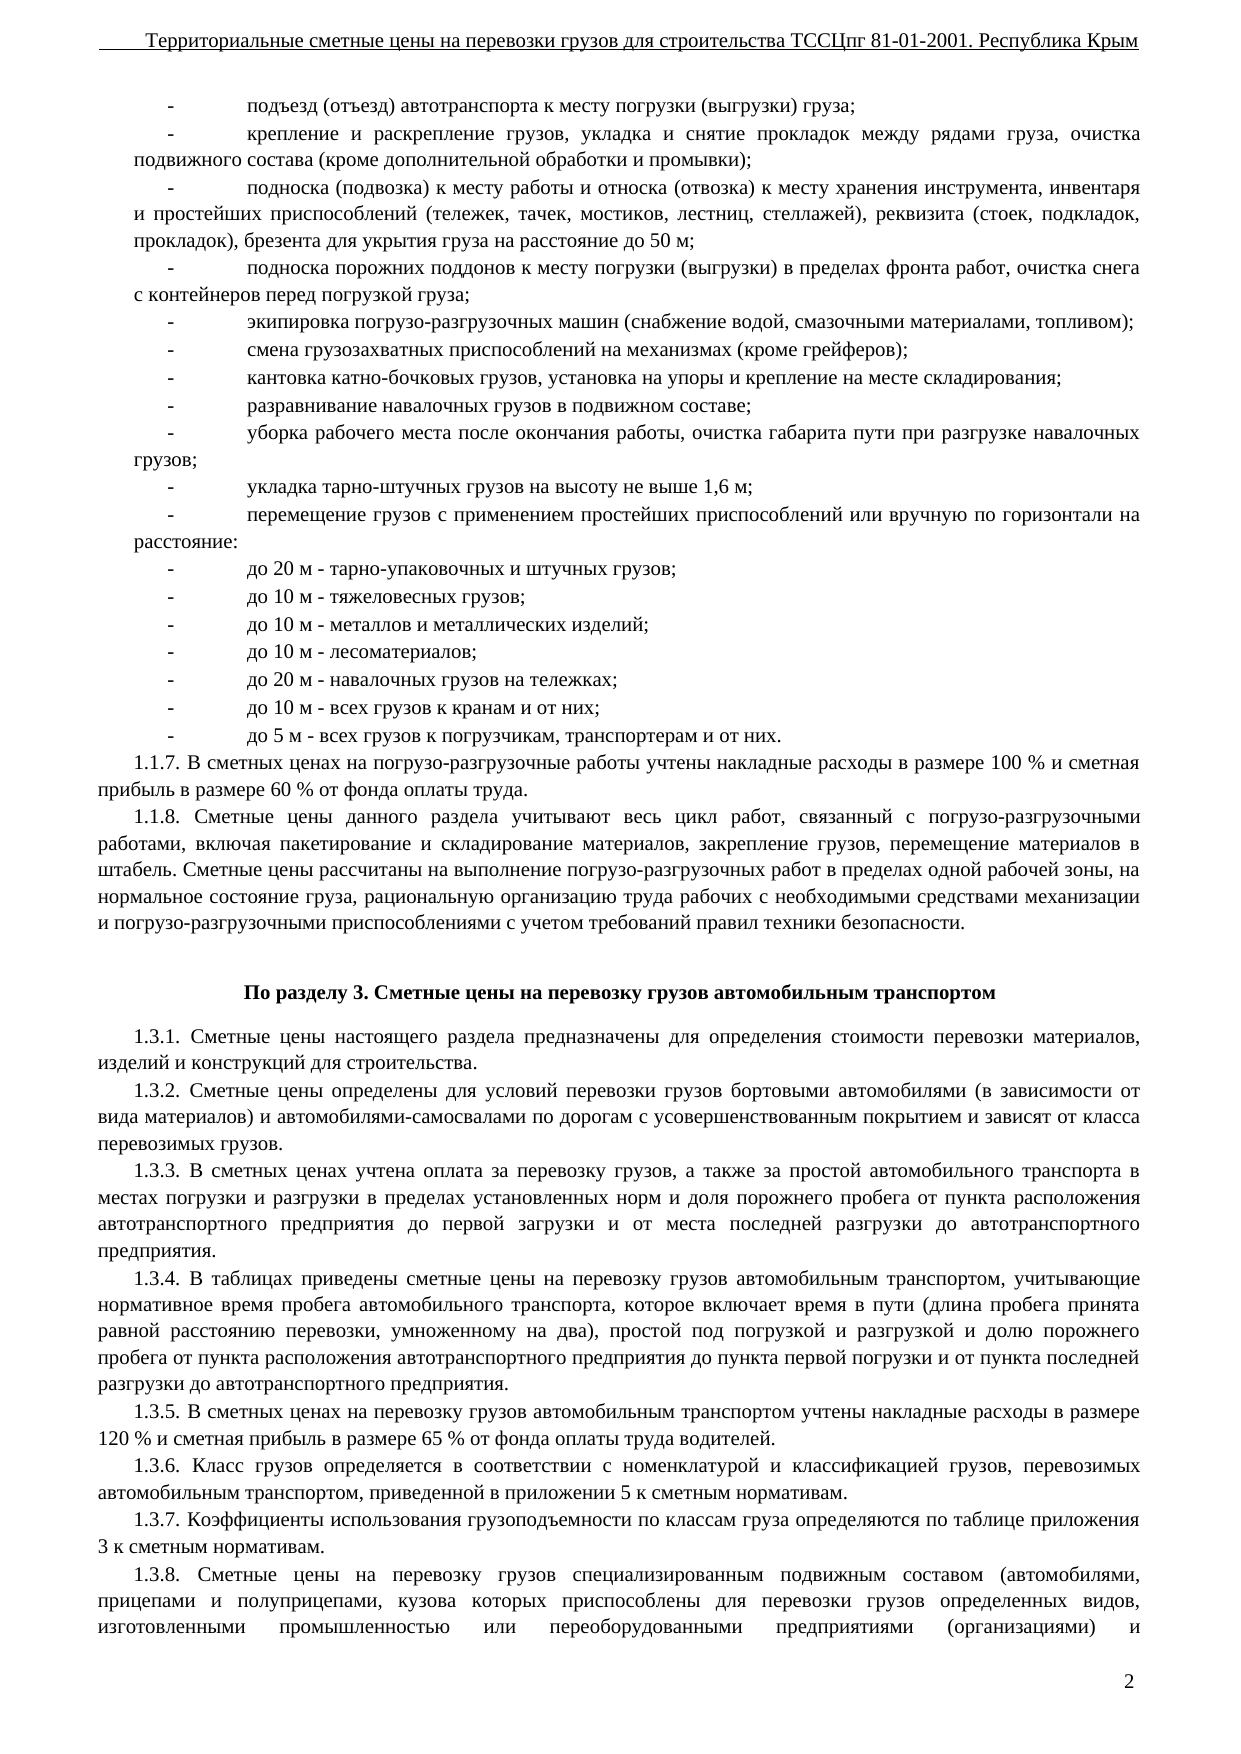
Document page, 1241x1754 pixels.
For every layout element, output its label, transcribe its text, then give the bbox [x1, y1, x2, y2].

text 1.1.7. В сметных ценах на погрузо-разгрузочные работы учтены накладные расходы в размере 100 % и сметная прибыль в размере 60 % от фонда оплаты труда. [98, 750, 1141, 801]
list до 20 м - навалочных грузов на тележках; [134, 667, 1141, 691]
list укладка тарно-штучных грузов на высоту не выше 1,6 м; [134, 474, 1141, 498]
text 1.1.8. Сметные цены данного раздела учитывают весь цикл работ, связанный с погрузо-разгрузочными работами, включая пакетирование и складирование материалов, закрепление грузов, перемещение материалов в штабель. Сметные цены рассчитаны на выполнение погрузо-разгрузочных работ в пределах одной рабочей зоны, на нормальное состояние груза, рациональную организацию труда рабочих с необходимыми средствами механизации и погрузо-разгрузочными приспособлениями с учетом требований правил техники безопасности. [98, 804, 1141, 934]
list экипировка погрузо-разгрузочных машин (снабжение водой, смазочными материалами, топливом); [134, 309, 1141, 333]
list подноска порожних поддонов к месту погрузки (выгрузки) в пределах фронта работ, очистка снега с контейнеров перед погрузкой груза; [134, 255, 1141, 306]
text 1.3.6. Класс грузов определяется в соответствии с номенклатурой и классификацией грузов, перевозимых автомобильным транспортом, приведенной в приложении 5 к сметным нормативам. [98, 1453, 1141, 1504]
text 1.3.7. Коэффициенты использования грузоподъемности по классам груза определяются по таблице приложения 3 к сметным нормативам. [98, 1507, 1141, 1558]
text 1.3.1. Сметные цены настоящего раздела предназначены для определения стоимости перевозки материалов, изделий и конструкций для строительства. [98, 1023, 1141, 1074]
list до 5 м - всех грузов к погрузчикам, транспортерам и от них. [134, 723, 1141, 747]
text 1.3.5. В сметных ценах на перевозку грузов автомобильным транспортом учтены накладные расходы в размере 120 % и сметная прибыль в размере 65 % от фонда оплаты труда водителей. [98, 1399, 1141, 1449]
text 1.3.2. Сметные цены определены для условий перевозки грузов бортовыми автомобилями (в зависимости от вида материалов) и автомобилями-самосвалами по дорогам с усовершенствованным покрытием и зависят от класса перевозимых грузов. [98, 1078, 1141, 1155]
text 1.3.3. В сметных ценах учтена оплата за перевозку грузов, а также за простой автомобильного транспорта в местах погрузки и разгрузки в пределах установленных норм и доля порожнего пробега от пункта расположения автотранспортного предприятия до первой загрузки и от места последней разгрузки до автотранспортного предприятия. [98, 1158, 1141, 1262]
list подноска (подвозка) к месту работы и относка (отвозка) к месту хранения инструмента, инвентаря и простейших приспособлений (тележек, тачек, мостиков, лестниц, стеллажей), реквизита (стоек, подкладок, прокладок), брезента для укрытия груза на расстояние до 50 м; [134, 175, 1141, 252]
list разравнивание навалочных грузов в подвижном составе; [134, 393, 1141, 417]
list перемещение грузов с применением простейших приспособлений или вручную по горизонтали на расстояние: [134, 502, 1141, 553]
list до 20 м - тарно-упаковочных и штучных грузов; [134, 556, 1141, 580]
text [98, 1561, 1141, 1638]
list до 10 м - металлов и металлических изделий; [134, 612, 1141, 636]
list крепление и раскрепление грузов, укладка и снятие прокладок между рядами груза, очистка подвижного состава (кроме дополнительной обработки и промывки); [134, 121, 1141, 171]
list уборка рабочего места после окончания работы, очистка габарита пути при разгрузке навалочных грузов; [134, 420, 1141, 471]
list смена грузозахватных приспособлений на механизмах (кроме грейферов); [134, 337, 1141, 361]
list до 10 м - всех грузов к кранам и от них; [134, 695, 1141, 719]
list до 10 м - лесоматериалов; [134, 639, 1141, 663]
list до 10 м - тяжеловесных грузов; [134, 584, 1141, 608]
list подъезд (отъезд) автотранспорта к месту погрузки (выгрузки) груза; [134, 93, 1141, 117]
list кантовка катно-бочковых грузов, установка на упоры и крепление на месте складирования; [134, 365, 1141, 389]
subtitle По разделу 3. Сметные цены на перевозку грузов автомобильным транспортом [99, 980, 1140, 1004]
text 1.3.4. В таблицах приведены сметные цены на перевозку грузов автомобильным транспортом, учитывающие нормативное время пробега автомобильного транспорта, которое включает время в пути (длина пробега принята равной расстоянию перевозки, умноженному на два), простой под погрузкой и разгрузкой и долю порожнего пробега от пункта расположения автотранспортного предприятия до пункта первой погрузки и от пункта последней разгрузки до автотранспортного предприятия. [98, 1265, 1141, 1395]
